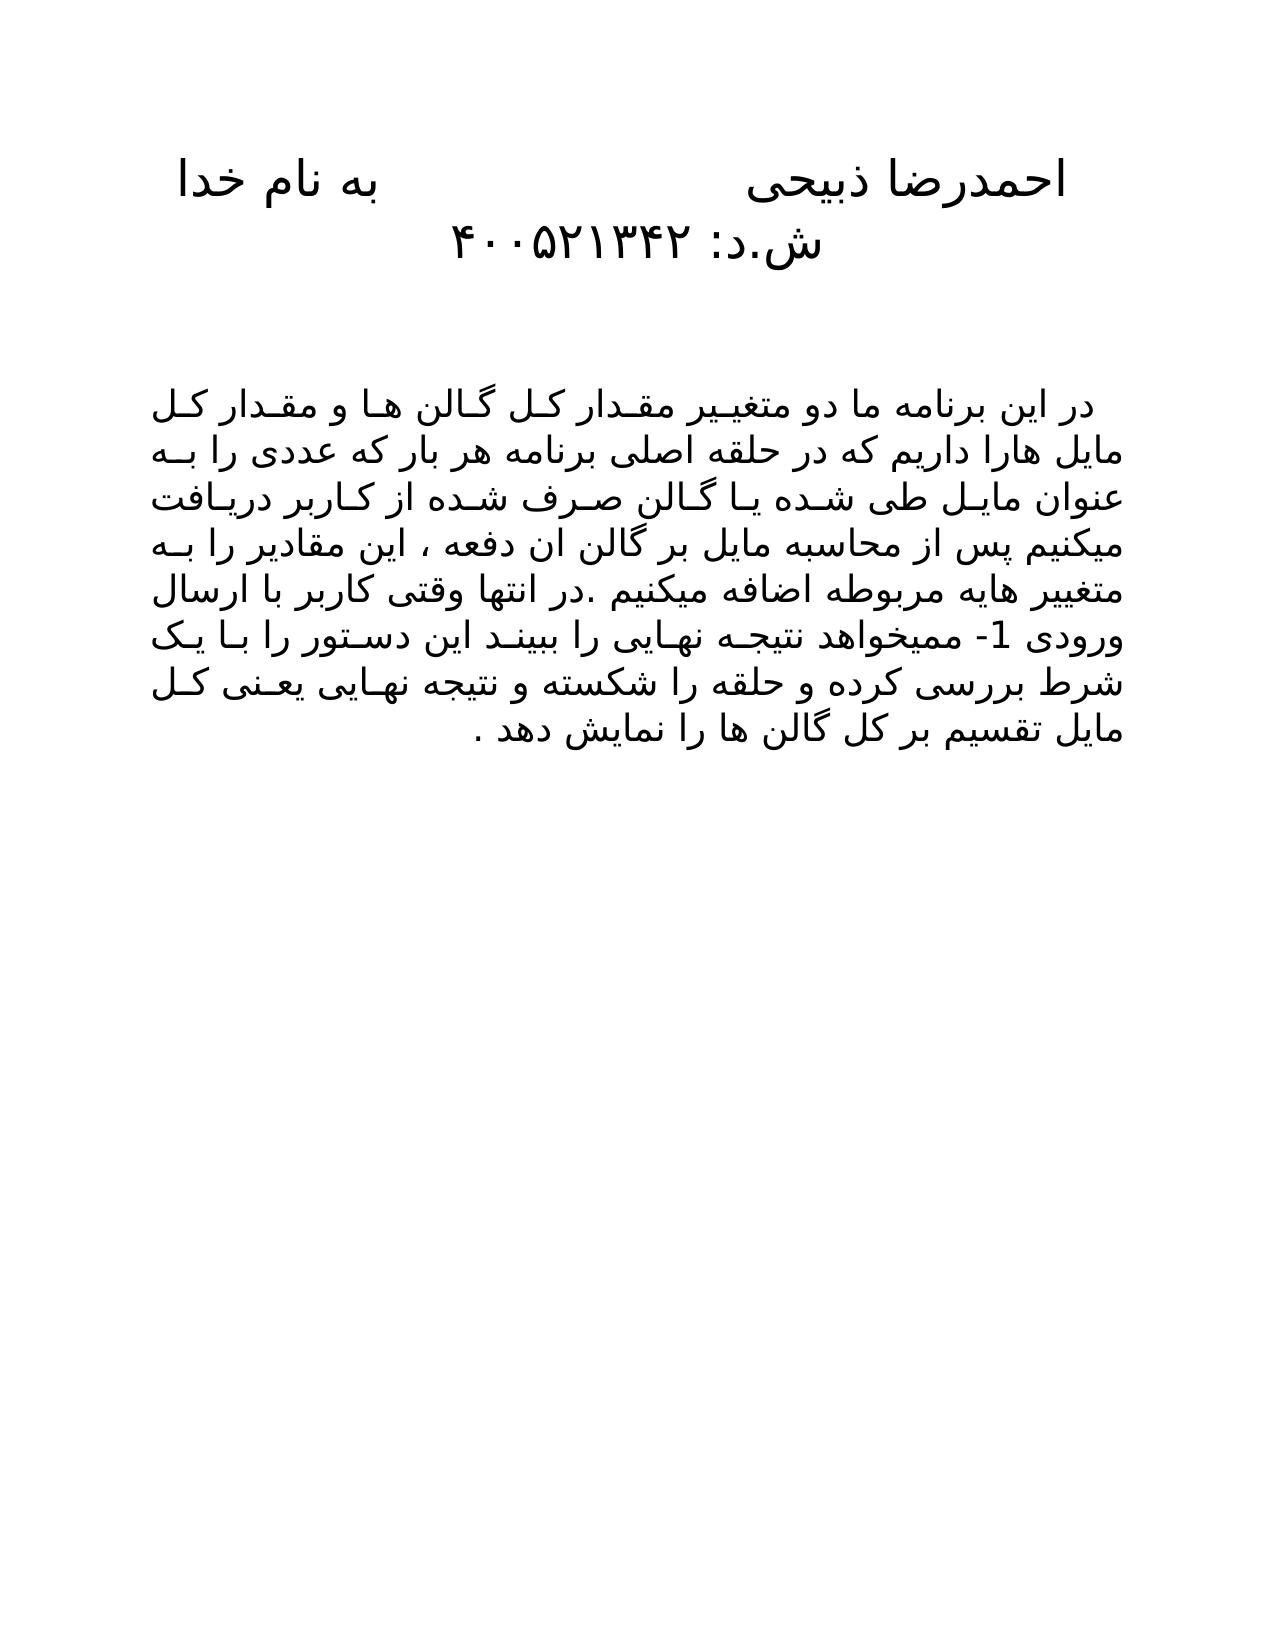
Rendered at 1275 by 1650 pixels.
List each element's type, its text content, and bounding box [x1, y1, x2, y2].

text احمدرضا ذبیحی به نام خدا ش.د: ۴۰۰۵۲۱۳۴۲ [150, 150, 1125, 270]
text در این برنامه ما دو متغییر مقدار کل گالن ها و مقدار کل مایل هارا داریم که در حلقه اصلی برنامه هر بار که عددی را به عنوان مایل طی شده یا گالن صرف شده از کاربر دریافت میکنیم پس از محاسبه مایل بر گالن ان دفعه ، این مقادیر را به متغییر هایه مربوطه اضافه میکنیم .در انتها وقتی کاربر با ارسال ورودی 1- ممیخواهد نتیجه نهایی را ببیند این دستور را با یک شرط بررسی کرده و حلقه را شکسته و نتیجه نهایی یعنی کل مایل تقسیم بر کل گالن ها را نمایش دهد . [150, 383, 1125, 750]
